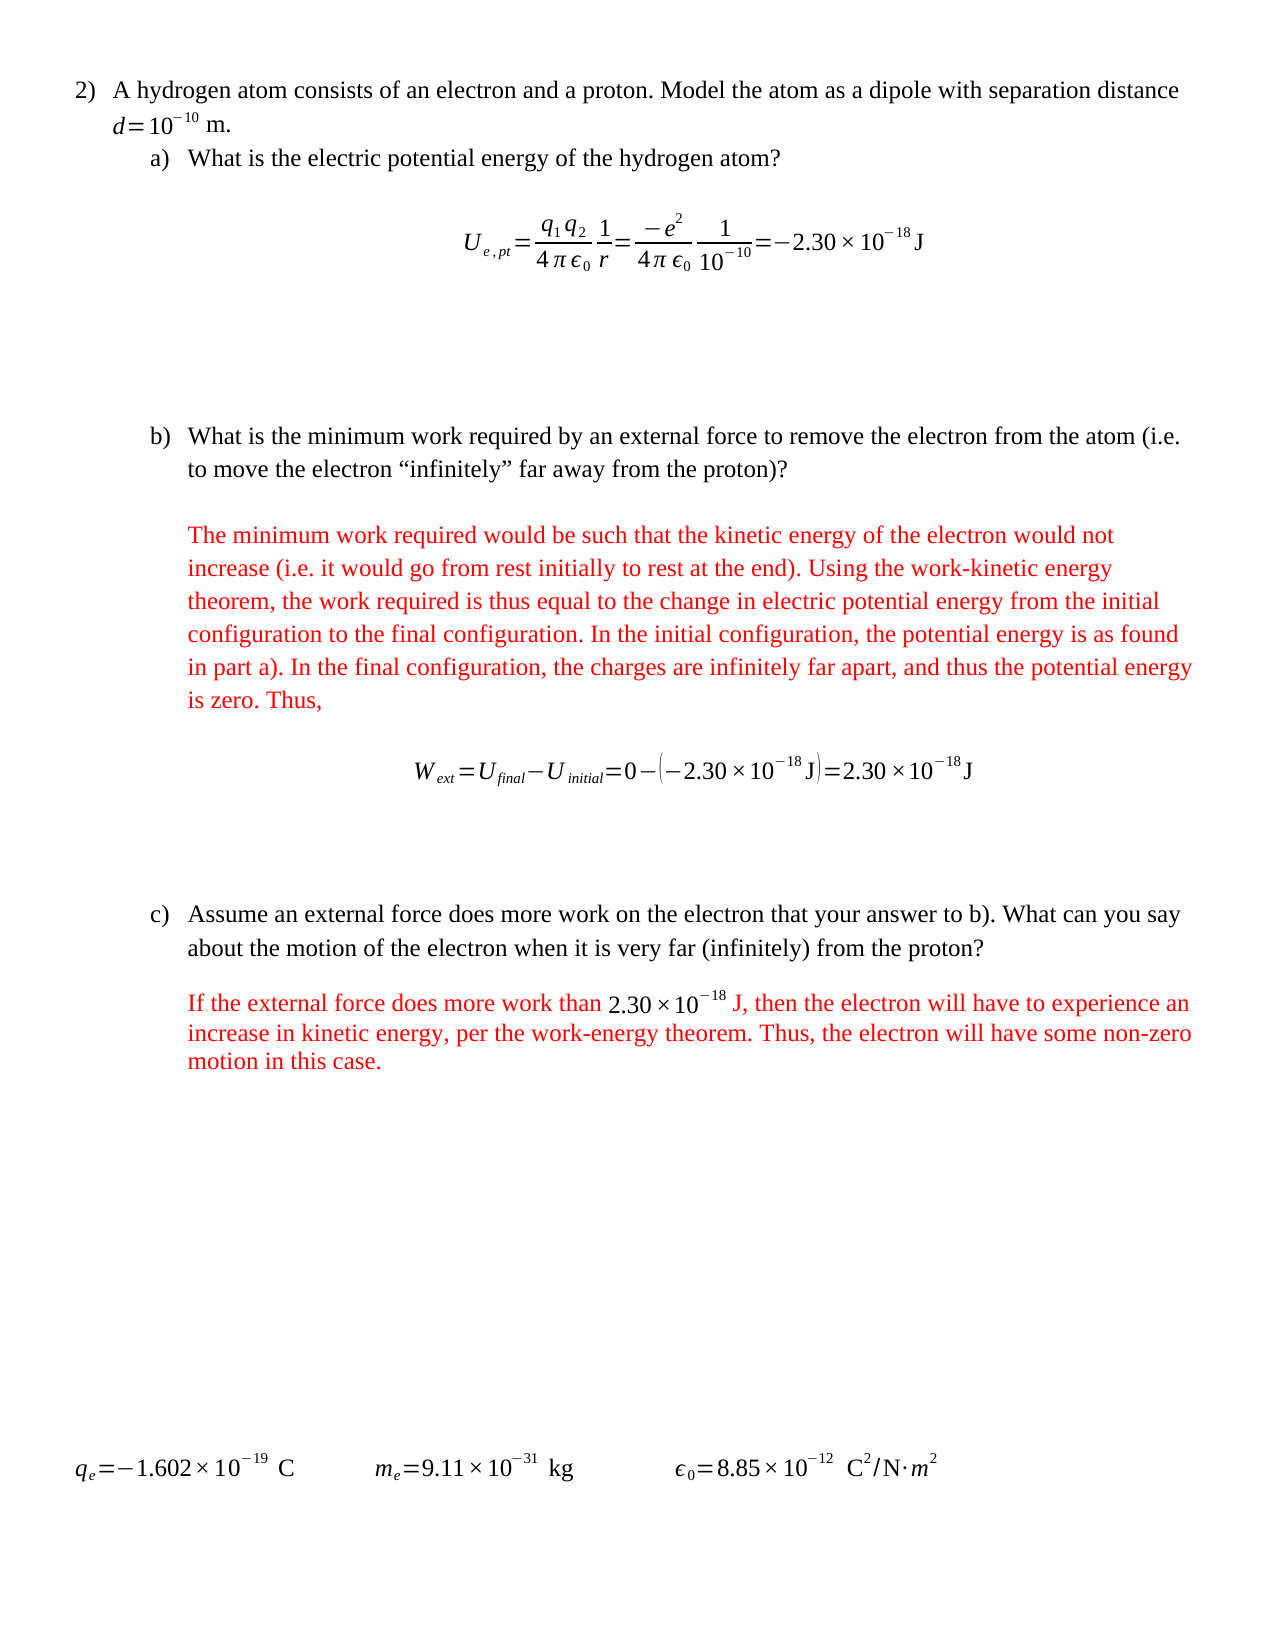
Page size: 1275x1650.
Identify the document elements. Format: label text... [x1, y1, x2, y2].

list What is the electric potential energy of the hydrogen atom? [150, 143, 1200, 172]
list The minimum work required would be such that the kinetic energy of the electron would not increase (i.e. it would go from rest initially to rest at the end). Using the work-kinetic energy theorem, the work required is thus equal to the change in electric potential energy from the initial configuration to the final configuration. In the initial configuration, the potential energy is as found in part a). In the final configuration, the charges are infinitely far apart, and thus the potential energy is zero. Thus, [187, 520, 1200, 714]
list A hydrogen atom consists of an electron and a proton. Model the atom as a dipole with separation distance m. [75, 75, 1200, 139]
list Assume an external force does more work on the electron that your answer to b). What can you say about the motion of the electron when it is very far (infinitely) from the proton? [150, 899, 1200, 961]
text If the external force does more work than J, then the electron will have to experience an increase in kinetic energy, per the work-energy theorem. Thus, the electron will have some non-zero motion in this case. [187, 986, 1200, 1075]
list What is the minimum work required by an external force to remove the electron from the atom (i.e. to move the electron “infinitely” far away from the proton)? [150, 421, 1200, 483]
